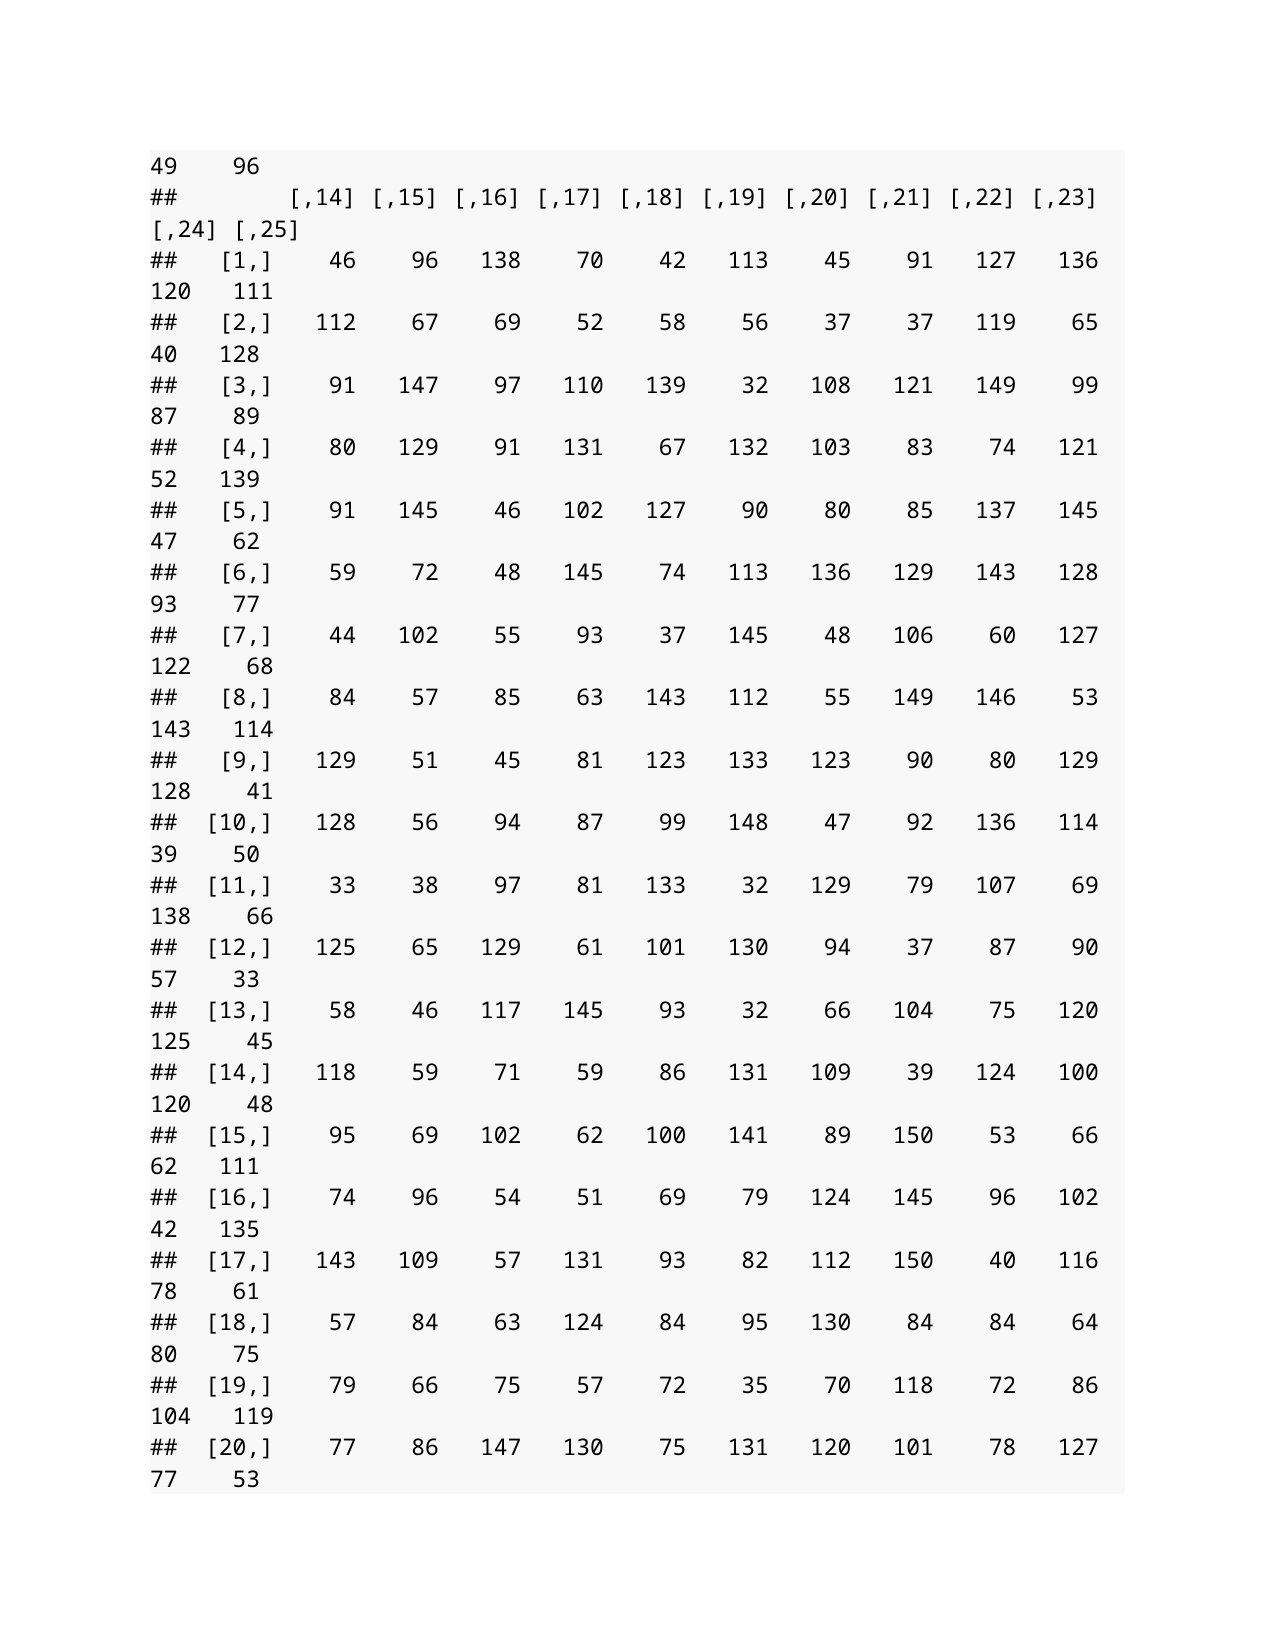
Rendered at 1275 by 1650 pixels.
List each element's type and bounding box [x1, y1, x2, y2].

text [150, 150, 1125, 1494]
